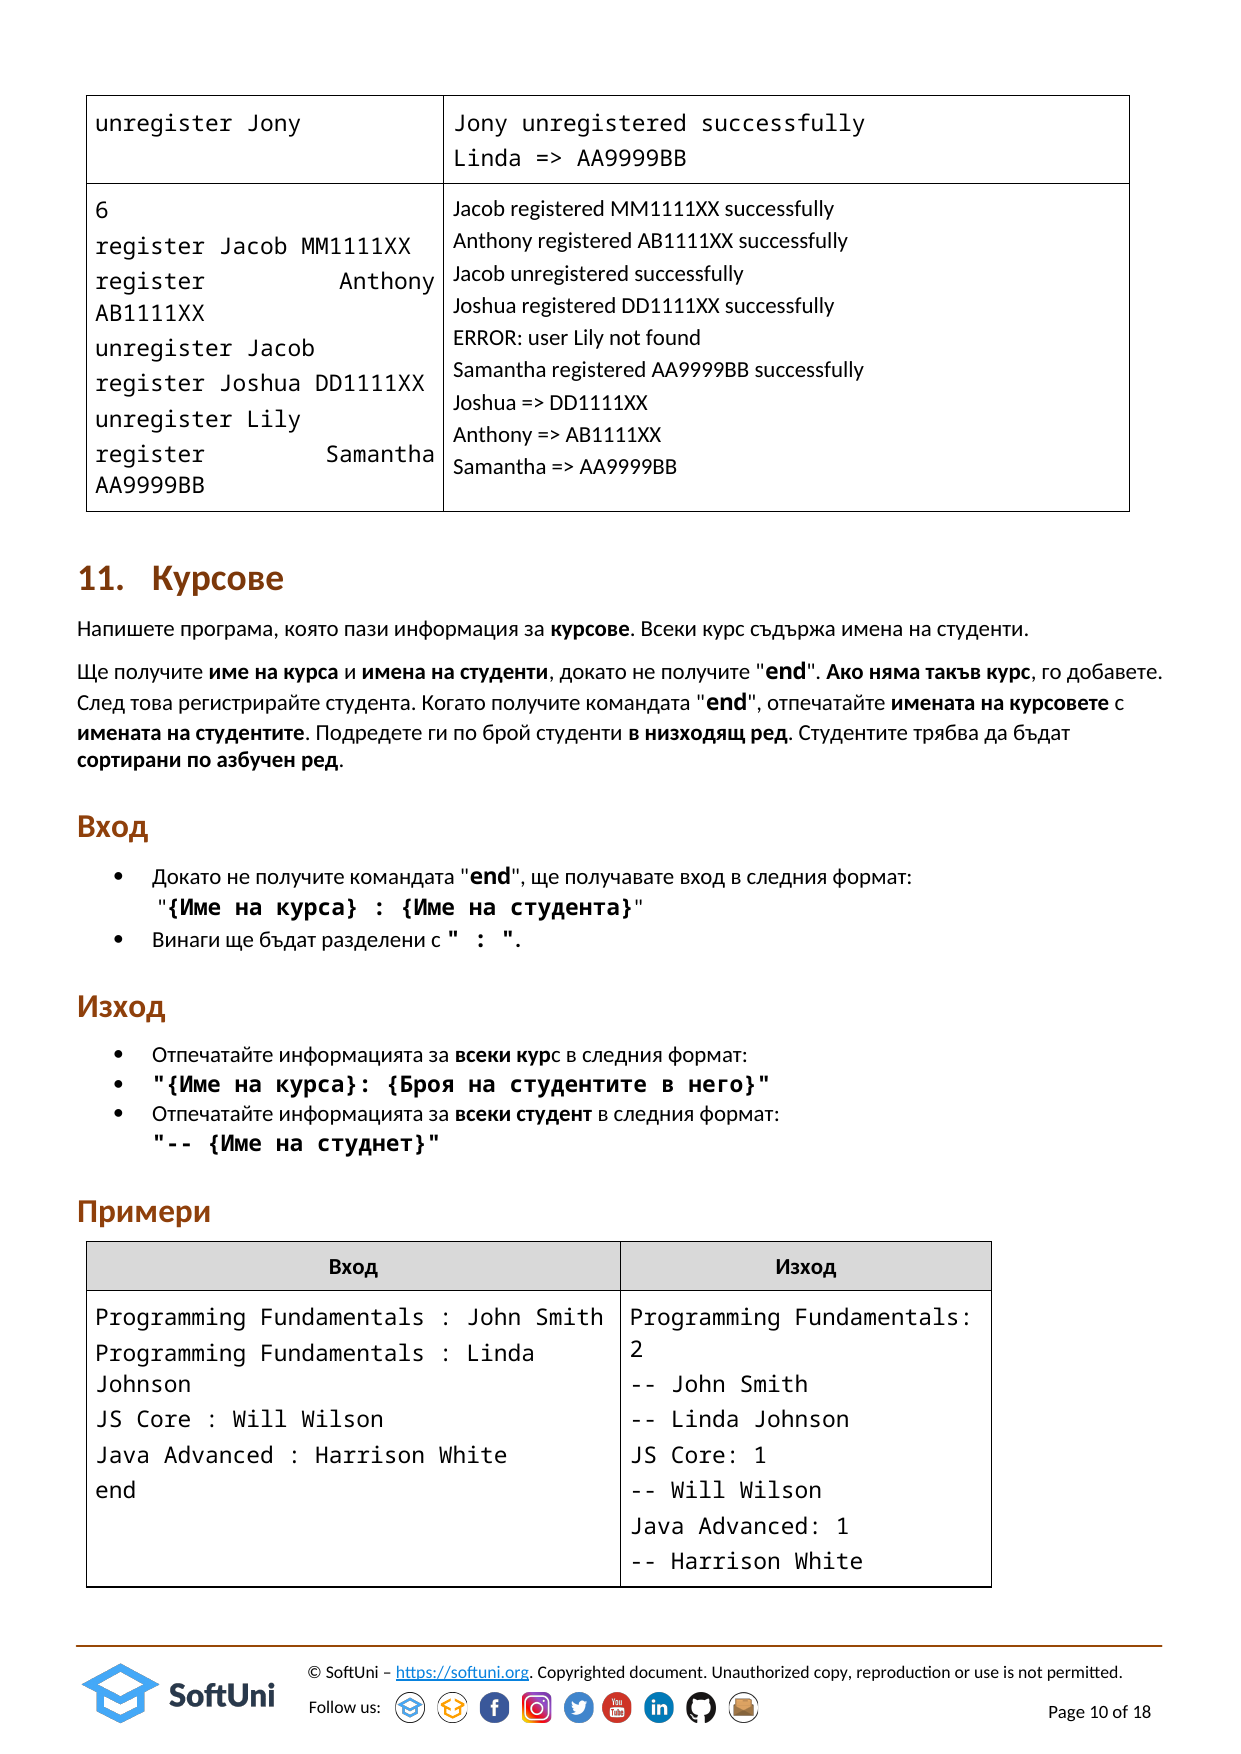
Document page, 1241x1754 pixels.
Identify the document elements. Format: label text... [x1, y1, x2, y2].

text Напишете програма, която пази информация за курсове. Всеки курс съдържа имена на студенти. [77, 614, 1163, 643]
table_cell 6 register Jacob MM1111XX register Anthony AB1111XX unregister Jacob register Joshua DD1111XX unregister Lily register Samantha AA9999BB [87, 184, 443, 511]
list "{Име на курса}: {Броя на студентите в него}" [114, 1068, 1163, 1099]
picture [665, 1692, 674, 1701]
picture [665, 1714, 674, 1723]
subtitle Курсове [77, 553, 1163, 599]
list Отпечатайте информацията за всеки курс в следния формат: [114, 1040, 1163, 1068]
picture [479, 1692, 510, 1723]
picture [395, 1692, 425, 1723]
list Отпечатайте информацията за всеки студент в следния формат: "-- {Име на студнет}" [114, 1099, 1163, 1159]
list Винаги ще бъдат разделени с " : ". [114, 922, 1163, 954]
picture [602, 1692, 632, 1723]
subtitle Изход [77, 985, 1163, 1026]
list Докато не получите командата "end", ще получавате вход в следния формат: [114, 860, 1163, 891]
picture [522, 1692, 552, 1723]
table_cell Programming Fundamentals : John Smith Programming Fundamentals : Linda Johnson JS Core : Will Wilson Java Advanced : Harrison White end [87, 1291, 620, 1586]
picture [728, 1692, 759, 1723]
picture [686, 1692, 716, 1723]
text "{Име на курса} : {Име на студента}" [77, 891, 1163, 922]
picture [658, 1705, 667, 1714]
table_header Вход [87, 1242, 620, 1290]
table_cell Jacob registered MM1111XX successfully Anthony registered AB1111XX successfully Jacob unregistered successfully Joshua registered DD1111XX successfully ERROR: user Lily not found Samantha registered AA9999BB successfully Joshua => DD1111XX Anthony => AB1111XX Samantha => AA9999BB [444, 184, 1129, 511]
table_header Изход [621, 1242, 991, 1290]
picture [644, 1714, 653, 1723]
picture [644, 1692, 653, 1701]
picture [437, 1692, 468, 1723]
subtitle Вход [77, 805, 1163, 846]
subtitle Примери [77, 1190, 1163, 1231]
table_cell 4 register Jony AA4132BB register Jony AA4132BB register Linda AA9999BB unregister Jony [87, 96, 443, 183]
picture [75, 1658, 281, 1729]
table_cell Programming Fundamentals: 2 -- John Smith -- Linda Johnson JS Core: 1 -- Will Wilson Java Advanced: 1 -- Harrison White [621, 1291, 991, 1586]
text Ще получите име на курса и имена на студенти, докато не получите "end". Ако няма такъв курс, го добавете. След това регистрирайте студента. Когато получите командата "end", отпечатайте имената на курсовете с имената на студентите. Подредете ги по брой студенти в низходящ ред. Студентите трябва да бъдат сортирани по азбучен ред. [77, 655, 1163, 774]
picture [564, 1692, 594, 1723]
